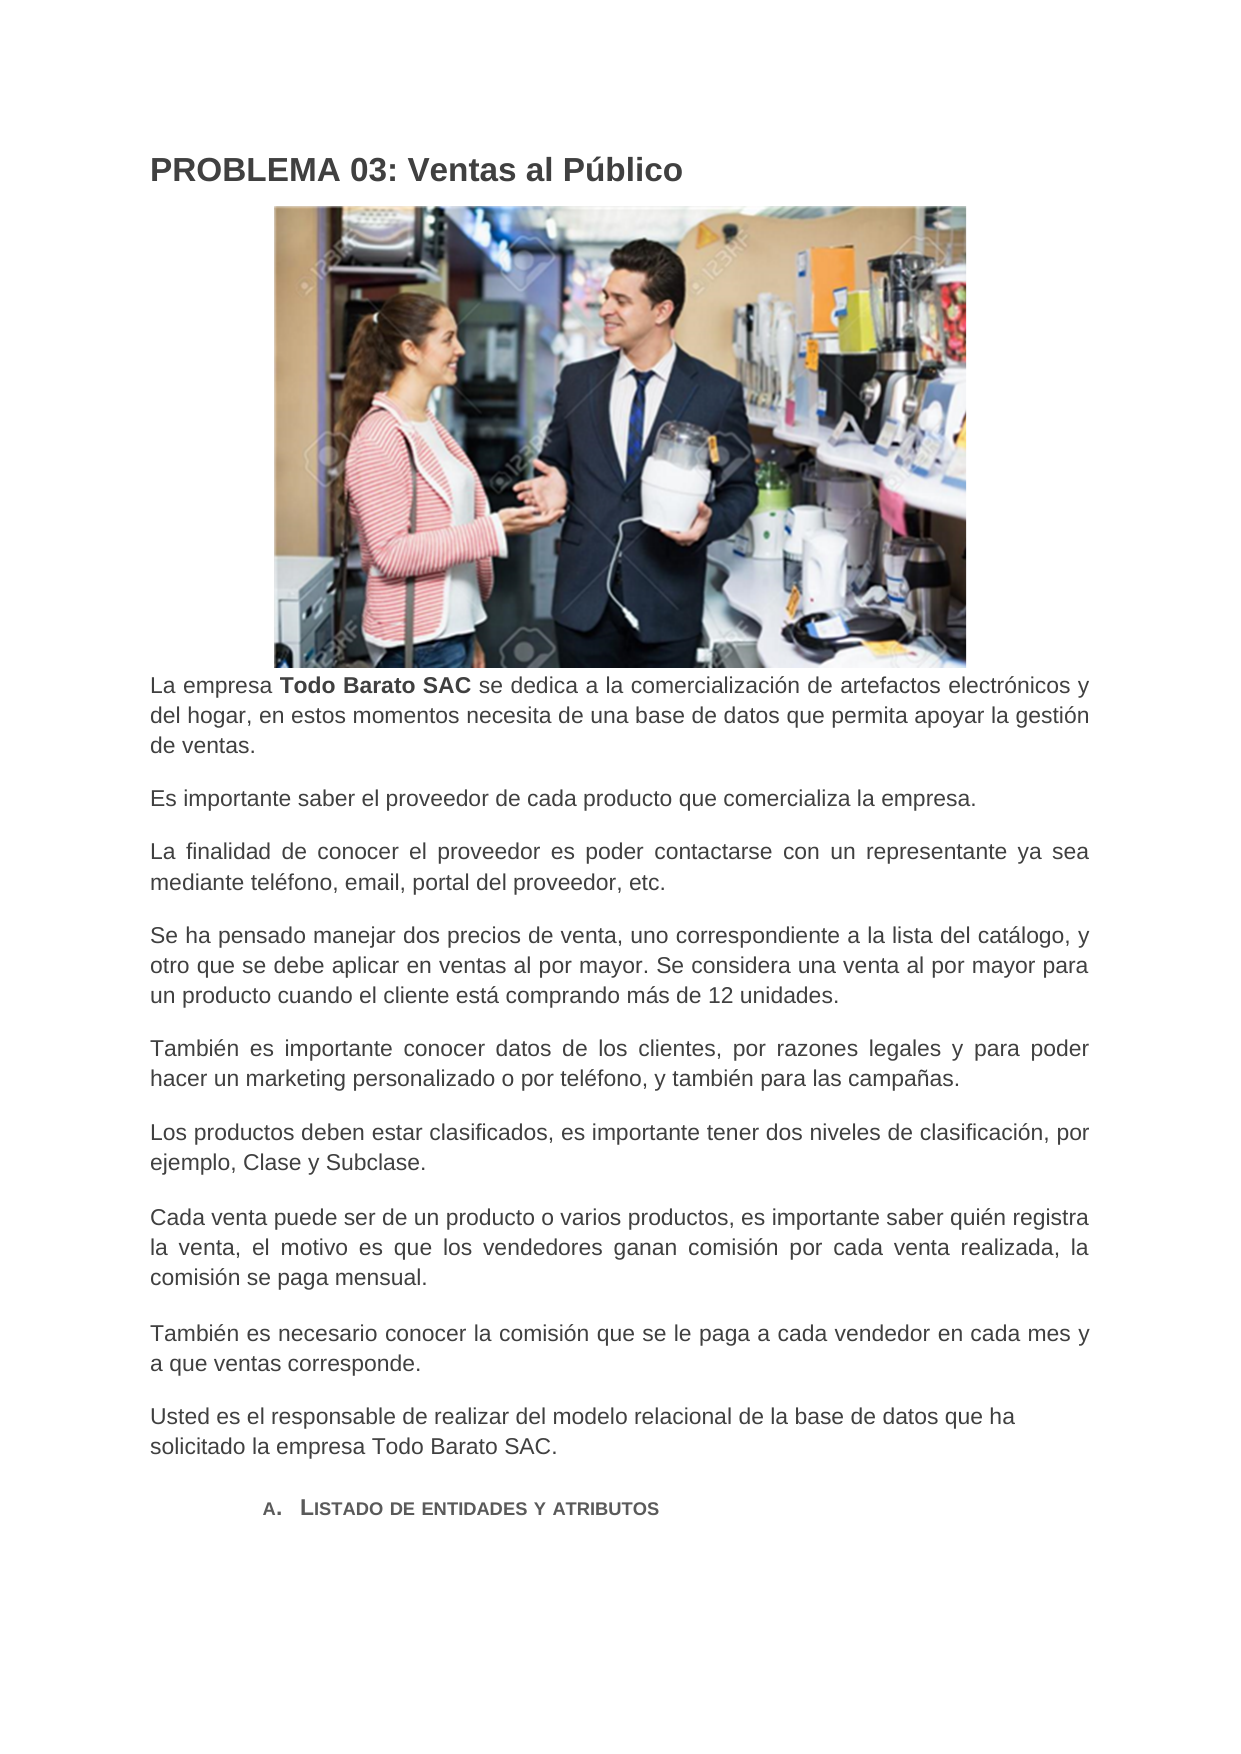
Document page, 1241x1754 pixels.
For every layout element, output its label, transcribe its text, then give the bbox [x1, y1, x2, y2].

text La empresa Todo Barato SAC se dedica a la comercialización de artefactos electrónicos y del hogar, en estos momentos necesita de una base de datos que permita apoyar la gestión de ventas. [150, 672, 1090, 758]
text Usted es el responsable de realizar del modelo relacional de la base de datos que ha solicitado la empresa Todo Barato SAC. [150, 1403, 1090, 1459]
text Se ha pensado manejar dos precios de venta, uno correspondiente a la lista del catálogo, y otro que se debe aplicar en ventas al por mayor. Se considera una venta al por mayor para un producto cuando el cliente está comprando más de 12 unidades. [150, 922, 1090, 1008]
text Es importante saber el proveedor de cada producto que comercializa la empresa. [150, 785, 1090, 811]
text Los productos deben estar clasificados, es importante tener dos niveles de clasificación, por ejemplo, Clase y Subclase. [150, 1118, 1090, 1175]
subtitle PROBLEMA 03: Ventas al Público [150, 150, 1090, 188]
text También es necesario conocer la comisión que se le paga a cada vendedor en cada mes y a que ventas corresponde. [150, 1319, 1090, 1376]
text También es importante conocer datos de los clientes, por razones legales y para poder hacer un marketing personalizado o por teléfono, y también para las campañas. [150, 1035, 1090, 1092]
picture [274, 206, 967, 668]
text Cada venta puede ser de un producto o varios productos, es importante saber quién registra la venta, el motivo es que los vendedores ganan comisión por cada venta realizada, la comisión se paga mensual. [150, 1204, 1090, 1291]
text La finalidad de conocer el proveedor es poder contactarse con un representante ya sea mediante teléfono, email, portal del proveedor, etc. [150, 838, 1090, 895]
list Listado de entidades y atributos [262, 1493, 1090, 1520]
